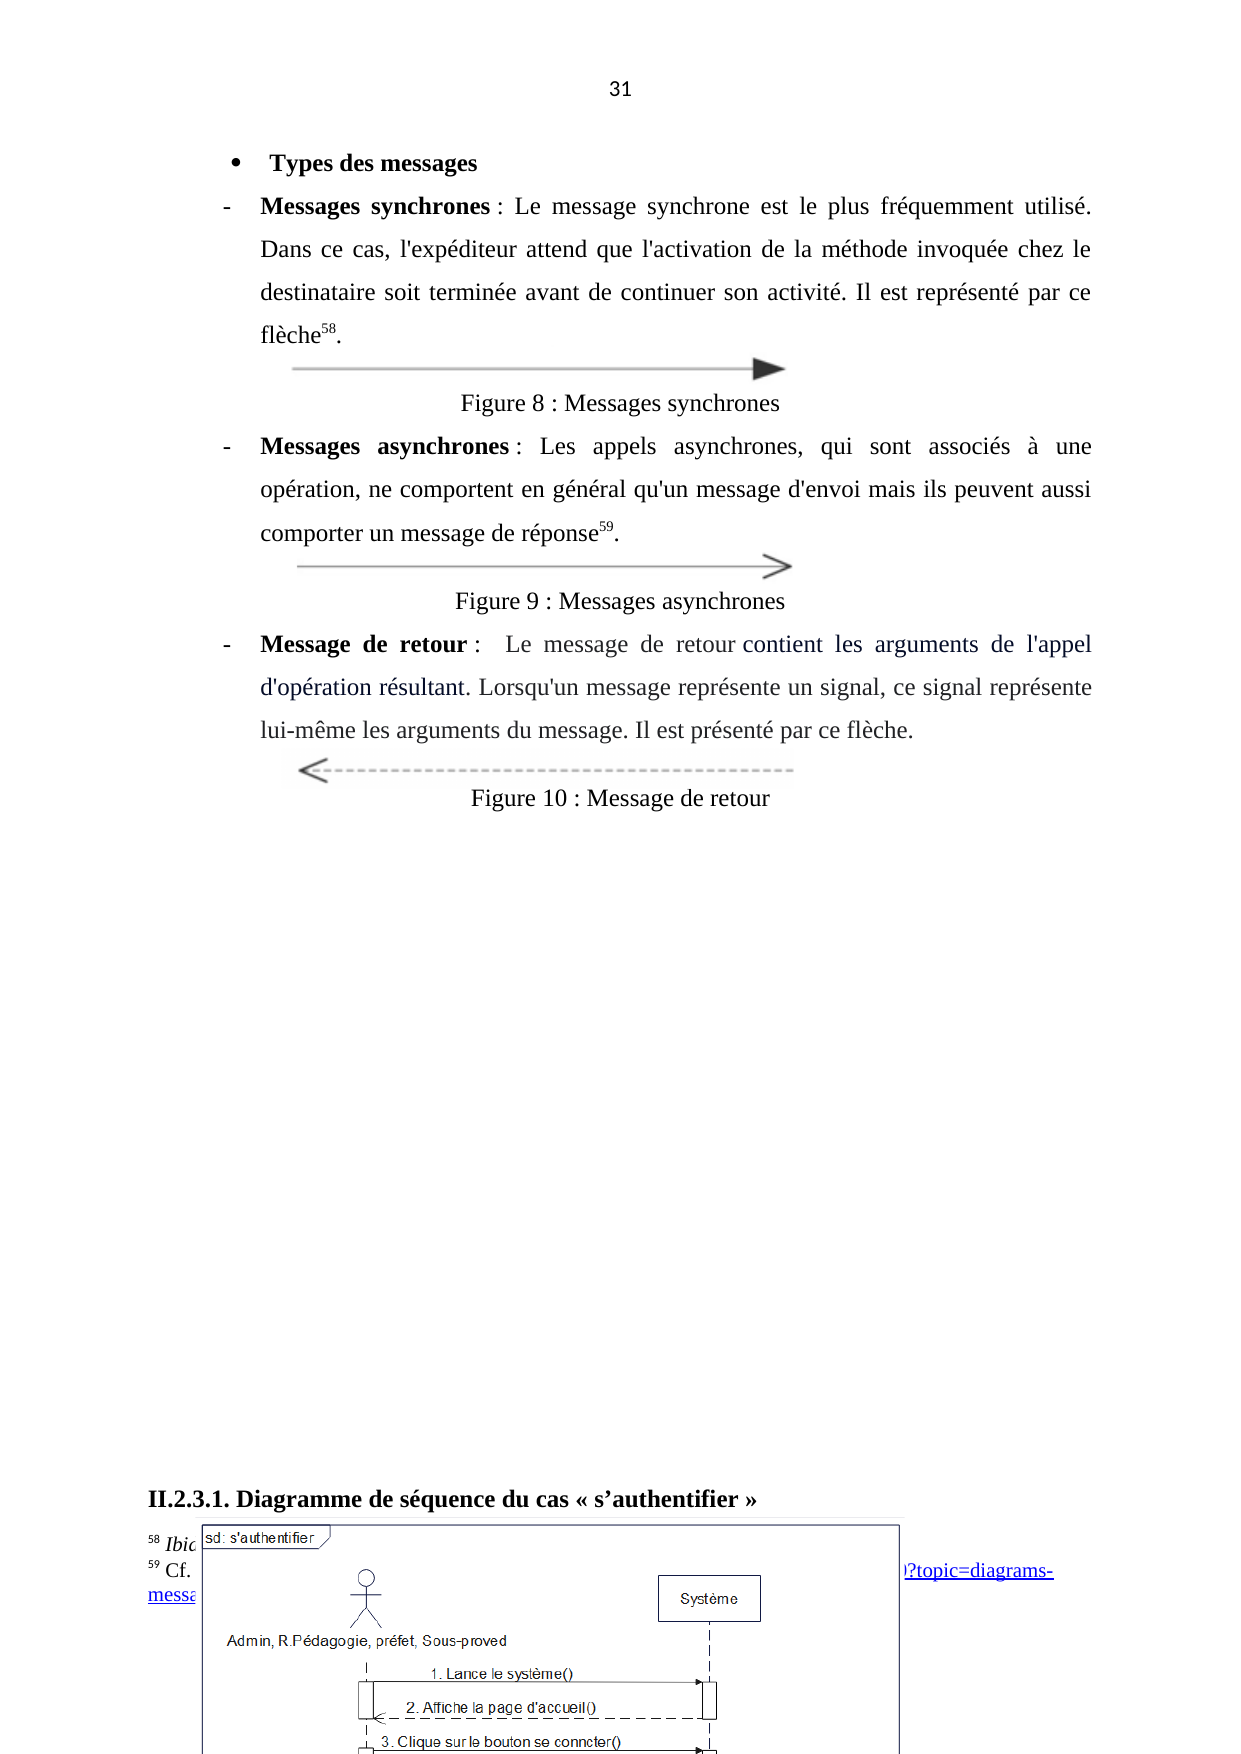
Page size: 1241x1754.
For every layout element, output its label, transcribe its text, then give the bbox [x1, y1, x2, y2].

list Message de retour : Le message de retour contient les arguments de l'appel d'opération résultant. Lorsqu'un message représente un signal, ce signal représente lui-même les arguments du message. Il est présenté par ce flèche. [223, 629, 1093, 744]
list Messages synchrones : Le message synchrone est le plus fréquemment utilisé. Dans ce cas, l'expéditeur attend que l'activation de la méthode invoquée chez le destinataire soit terminée avant de continuer son activité. Il est représenté par ce flèche. [223, 191, 1093, 349]
picture [284, 345, 813, 385]
text II.2.3.1. Diagramme de séquence du cas « s’authentifier » [148, 1484, 1093, 1513]
list Messages asynchrones : Les appels asynchrones, qui sont associés à une opération, ne comportent en général qu'un message d'envoi mais ils peuvent aussi comporter un message de réponse. [223, 431, 1093, 546]
subtitle Figure 9 : Messages asynchrones [148, 586, 1093, 614]
picture [296, 550, 808, 585]
subtitle Figure 8 : Messages synchrones [148, 388, 1093, 417]
picture [282, 749, 793, 788]
picture [195, 1517, 905, 1754]
list Types des messages [232, 148, 1093, 176]
subtitle Figure 10 : Message de retour [148, 783, 1093, 812]
